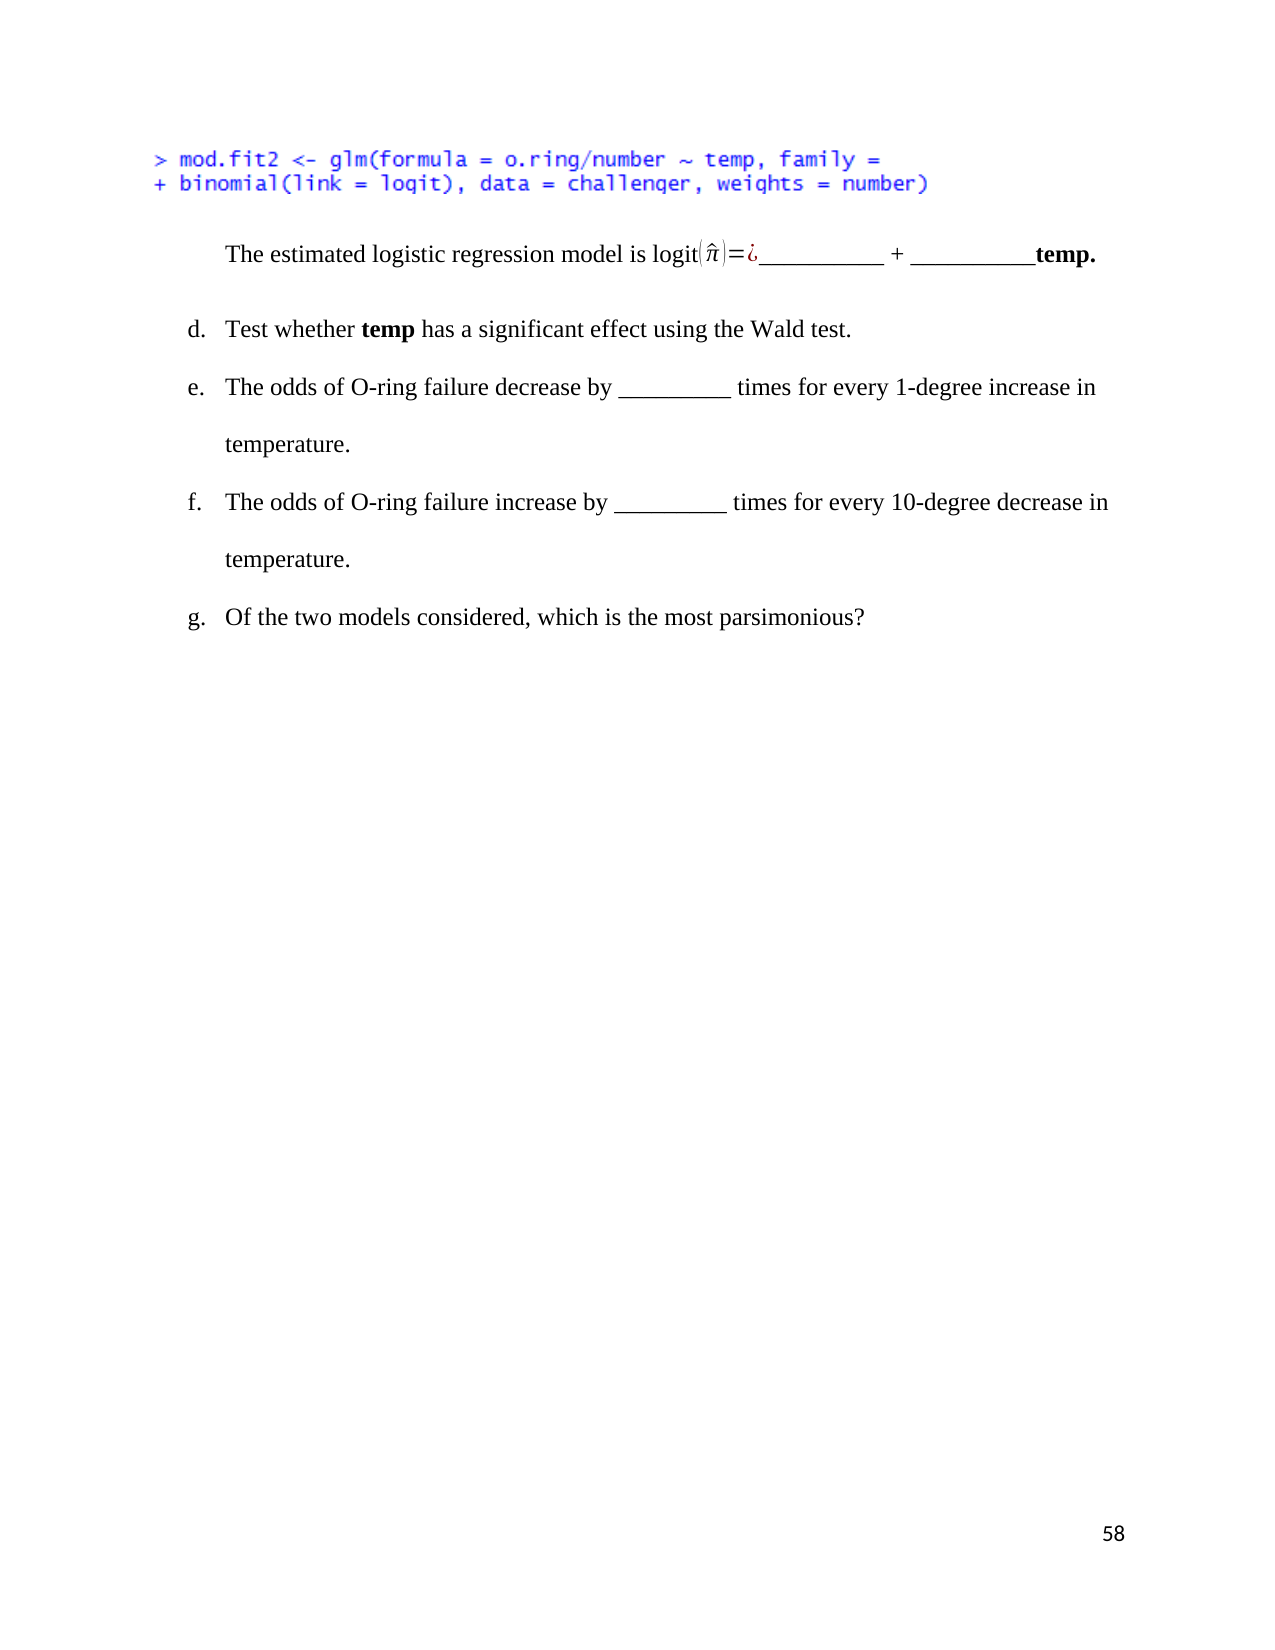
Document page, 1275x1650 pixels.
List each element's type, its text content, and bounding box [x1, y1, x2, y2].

list The odds of O-ring failure increase by _________ times for every 10-degree decrease in temperature. [187, 487, 1125, 573]
list Test whether temp has a significant effect using the Wald test. [187, 314, 1125, 343]
text The estimated logistic regression model is logit__________ + __________temp. [150, 238, 1125, 269]
list Of the two models considered, which is the most parsimonious? [187, 602, 1125, 631]
list The odds of O-ring failure decrease by _________ times for every 1-degree increase in temperature. [187, 372, 1125, 458]
